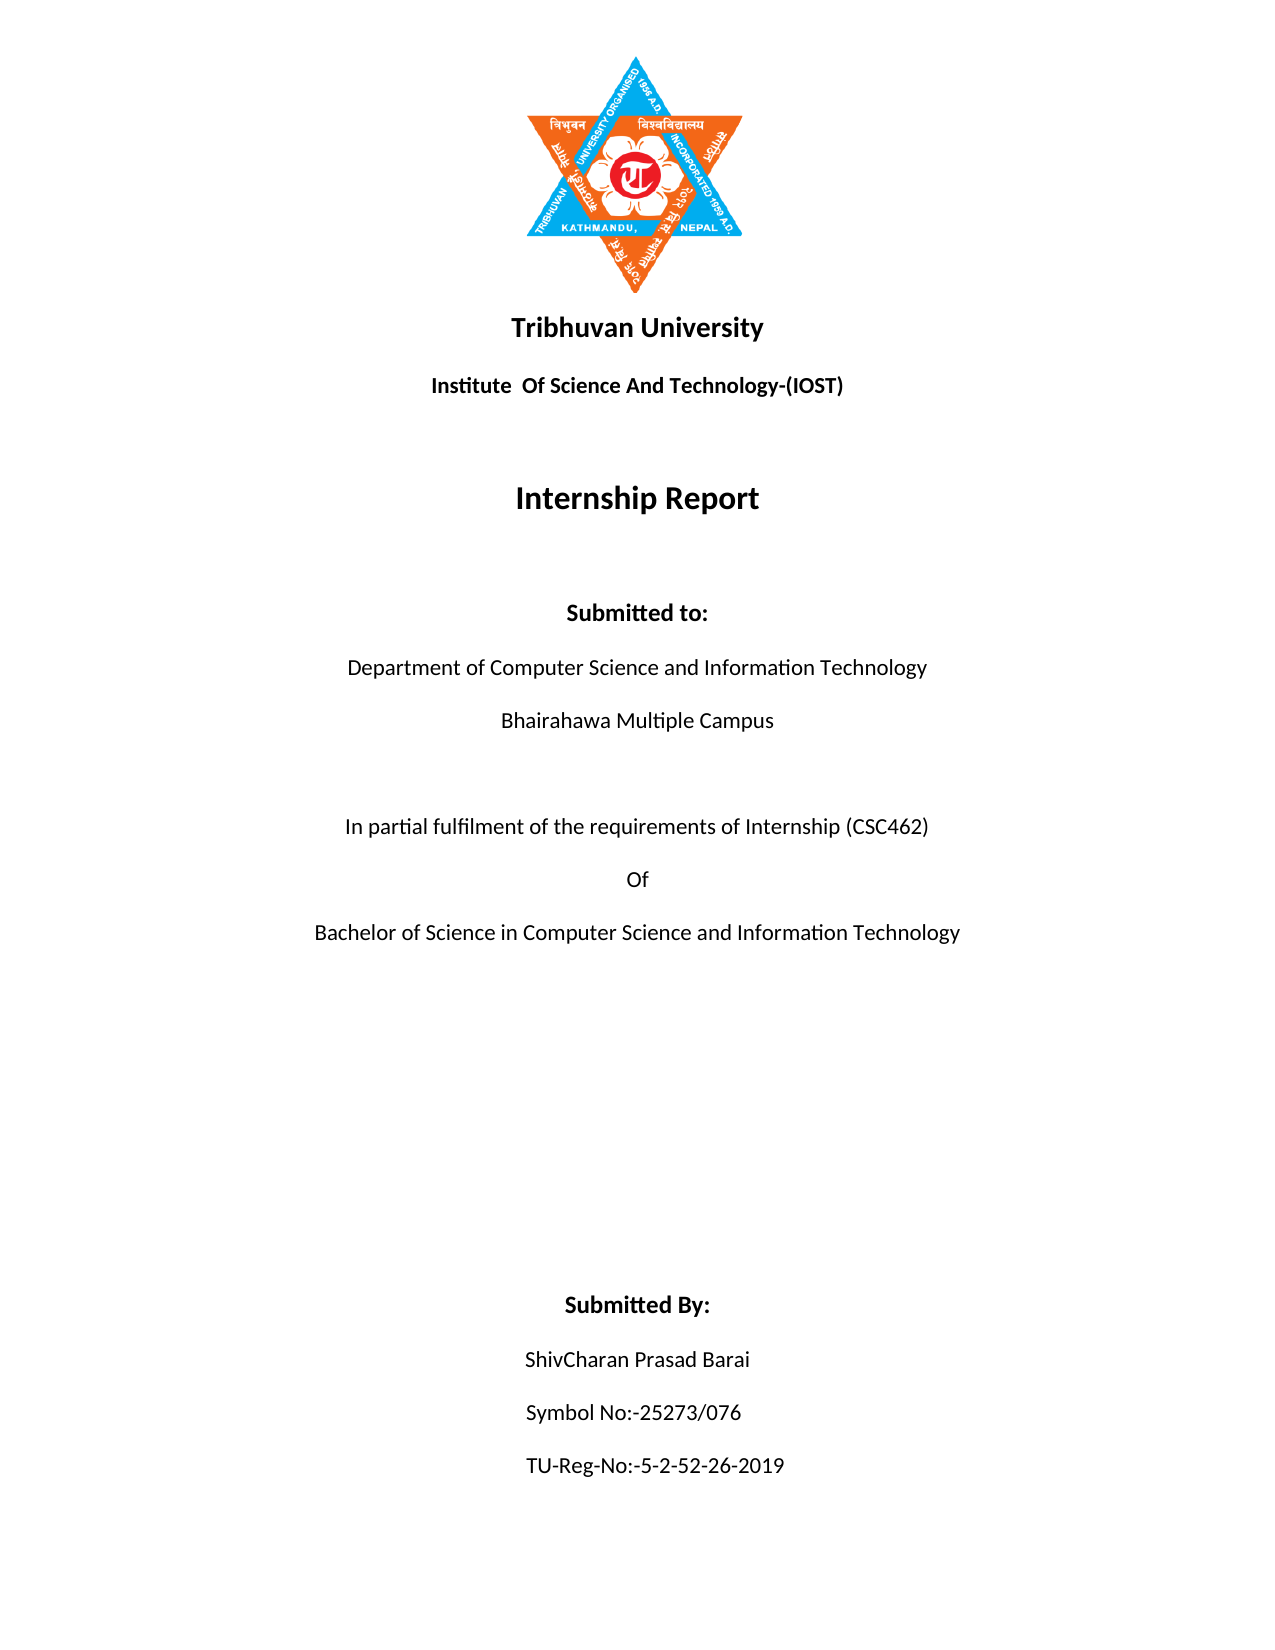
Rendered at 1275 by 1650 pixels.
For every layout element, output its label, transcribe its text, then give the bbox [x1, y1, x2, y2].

picture [526, 56, 743, 291]
picture [682, 152, 689, 162]
text Bachelor of Science in Computer Science and Information Technology [150, 918, 1125, 946]
text Institute Of Science And Technology-(IOST) [150, 371, 1125, 399]
text ShivCharan Prasad Barai [150, 1345, 1125, 1373]
text Tribhuvan University [150, 309, 1125, 345]
text In partial fulfilment of the requirements of Internship (CSC462) [150, 812, 1125, 840]
text Of [150, 865, 1125, 893]
text Bhairahawa Multiple Campus [150, 706, 1125, 734]
text TU-Reg-No:-5-2-52-26-2019 [150, 1451, 1125, 1479]
text Submitted to: [150, 597, 1125, 628]
picture [716, 203, 721, 211]
text Symbol No:-25273/076 [150, 1398, 1125, 1426]
text Department of Computer Science and Information Technology [150, 653, 1125, 681]
text Internship Report [150, 477, 1125, 518]
text Submitted By: [150, 1289, 1125, 1320]
picture [543, 214, 550, 222]
